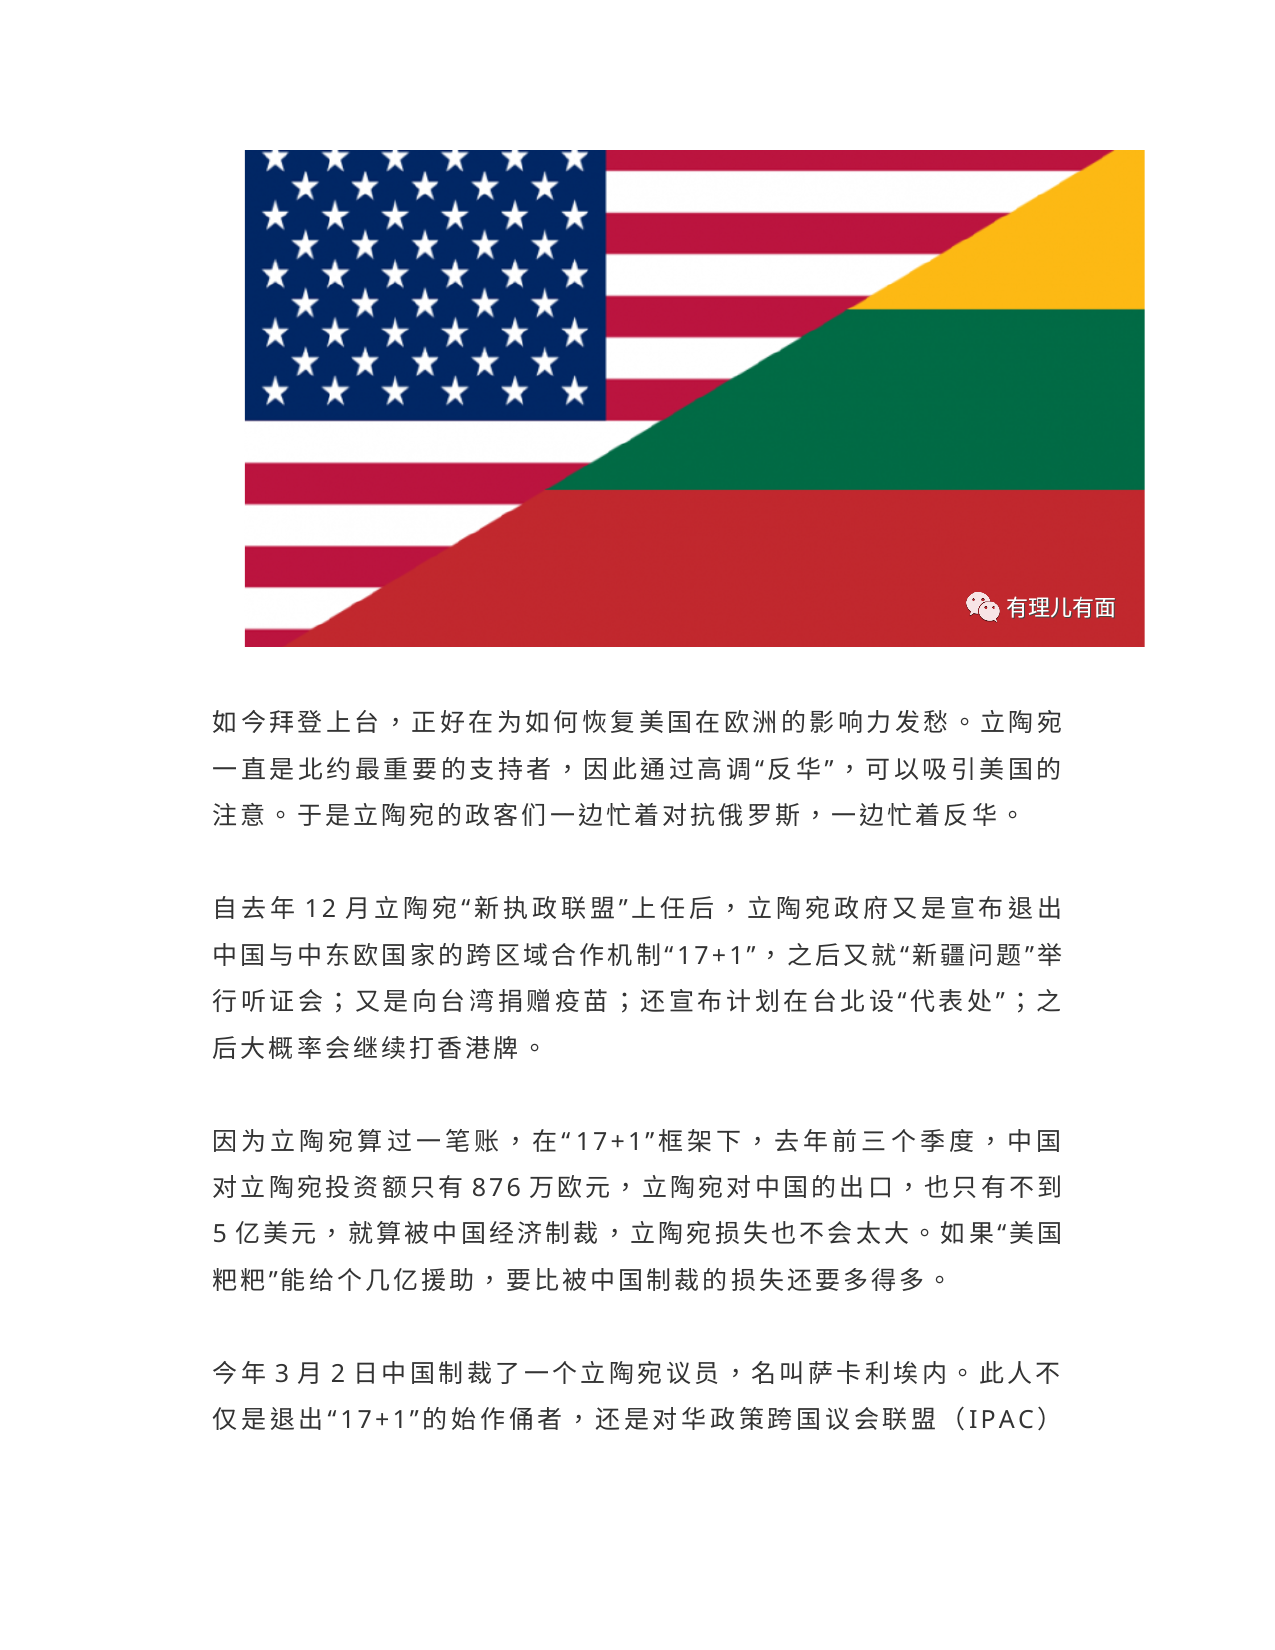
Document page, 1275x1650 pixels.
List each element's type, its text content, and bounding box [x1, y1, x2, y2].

picture [244, 150, 1145, 647]
text 因为立陶宛算过一笔账，在“17+1”框架下，去年前三个季度，中国对立陶宛投资额只有876万欧元，立陶宛对中国的出口，也只有不到5亿美元，就算被中国经济制裁，立陶宛损失也不会太大。如果“美国粑粑”能给个几亿援助，要比被中国制裁的损失还要多得多。 [212, 1111, 1062, 1297]
text 如今拜登上台，正好在为如何恢复美国在欧洲的影响力发愁。立陶宛一直是北约最重要的支持者，因此通过高调“反华”，可以吸引美国的注意。于是立陶宛的政客们一边忙着对抗俄罗斯，一边忙着反华。 [212, 693, 1062, 832]
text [212, 1343, 1062, 1436]
text 自去年12月立陶宛“新执政联盟”上任后，立陶宛政府又是宣布退出中国与中东欧国家的跨区域合作机制“17+1”，之后又就“新疆问题”举行听证会；又是向台湾捐赠疫苗；还宣布计划在台北设“代表处”；之后大概率会继续打香港牌。 [212, 878, 1062, 1064]
